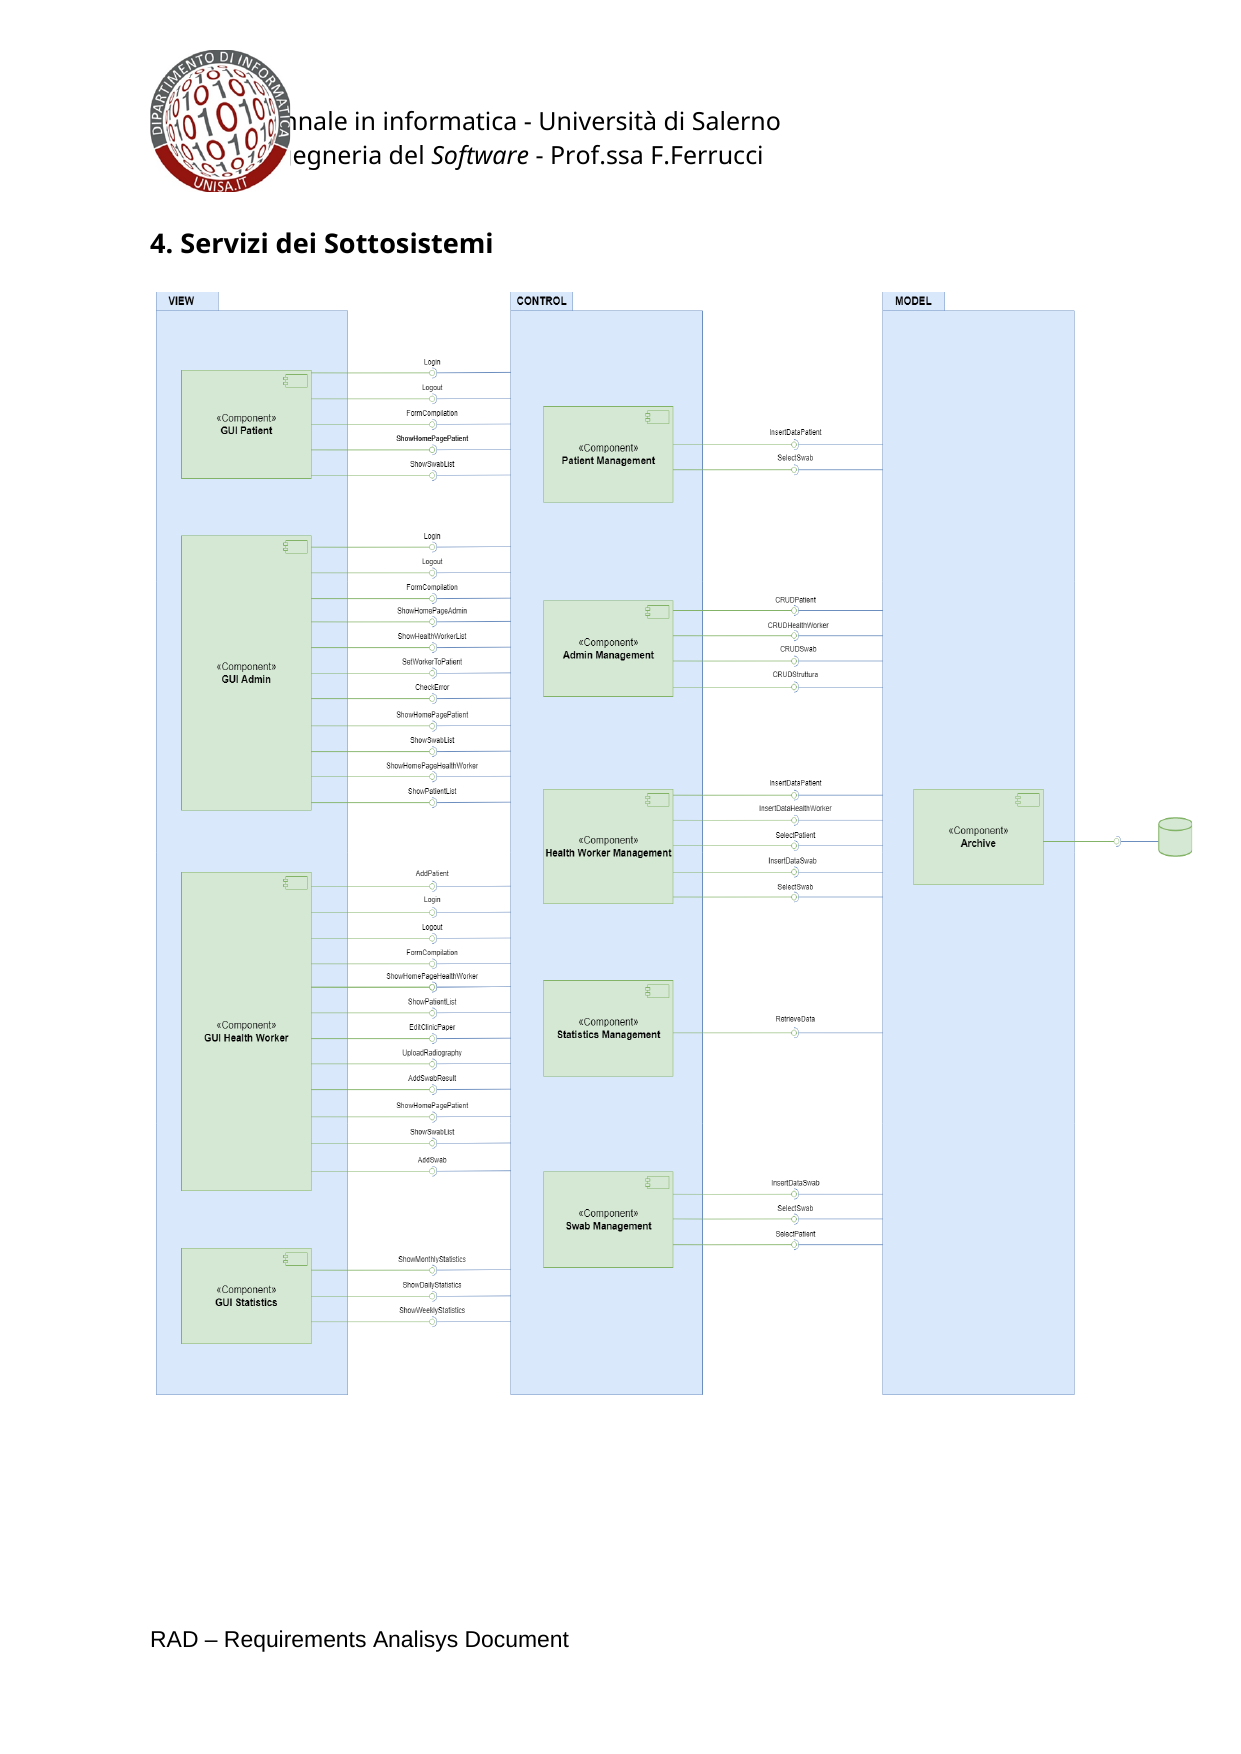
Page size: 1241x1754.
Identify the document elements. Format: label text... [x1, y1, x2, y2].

picture [149, 50, 290, 191]
subtitle 4. Servizi dei Sottosistemi [150, 224, 1090, 261]
picture [150, 292, 1193, 1395]
